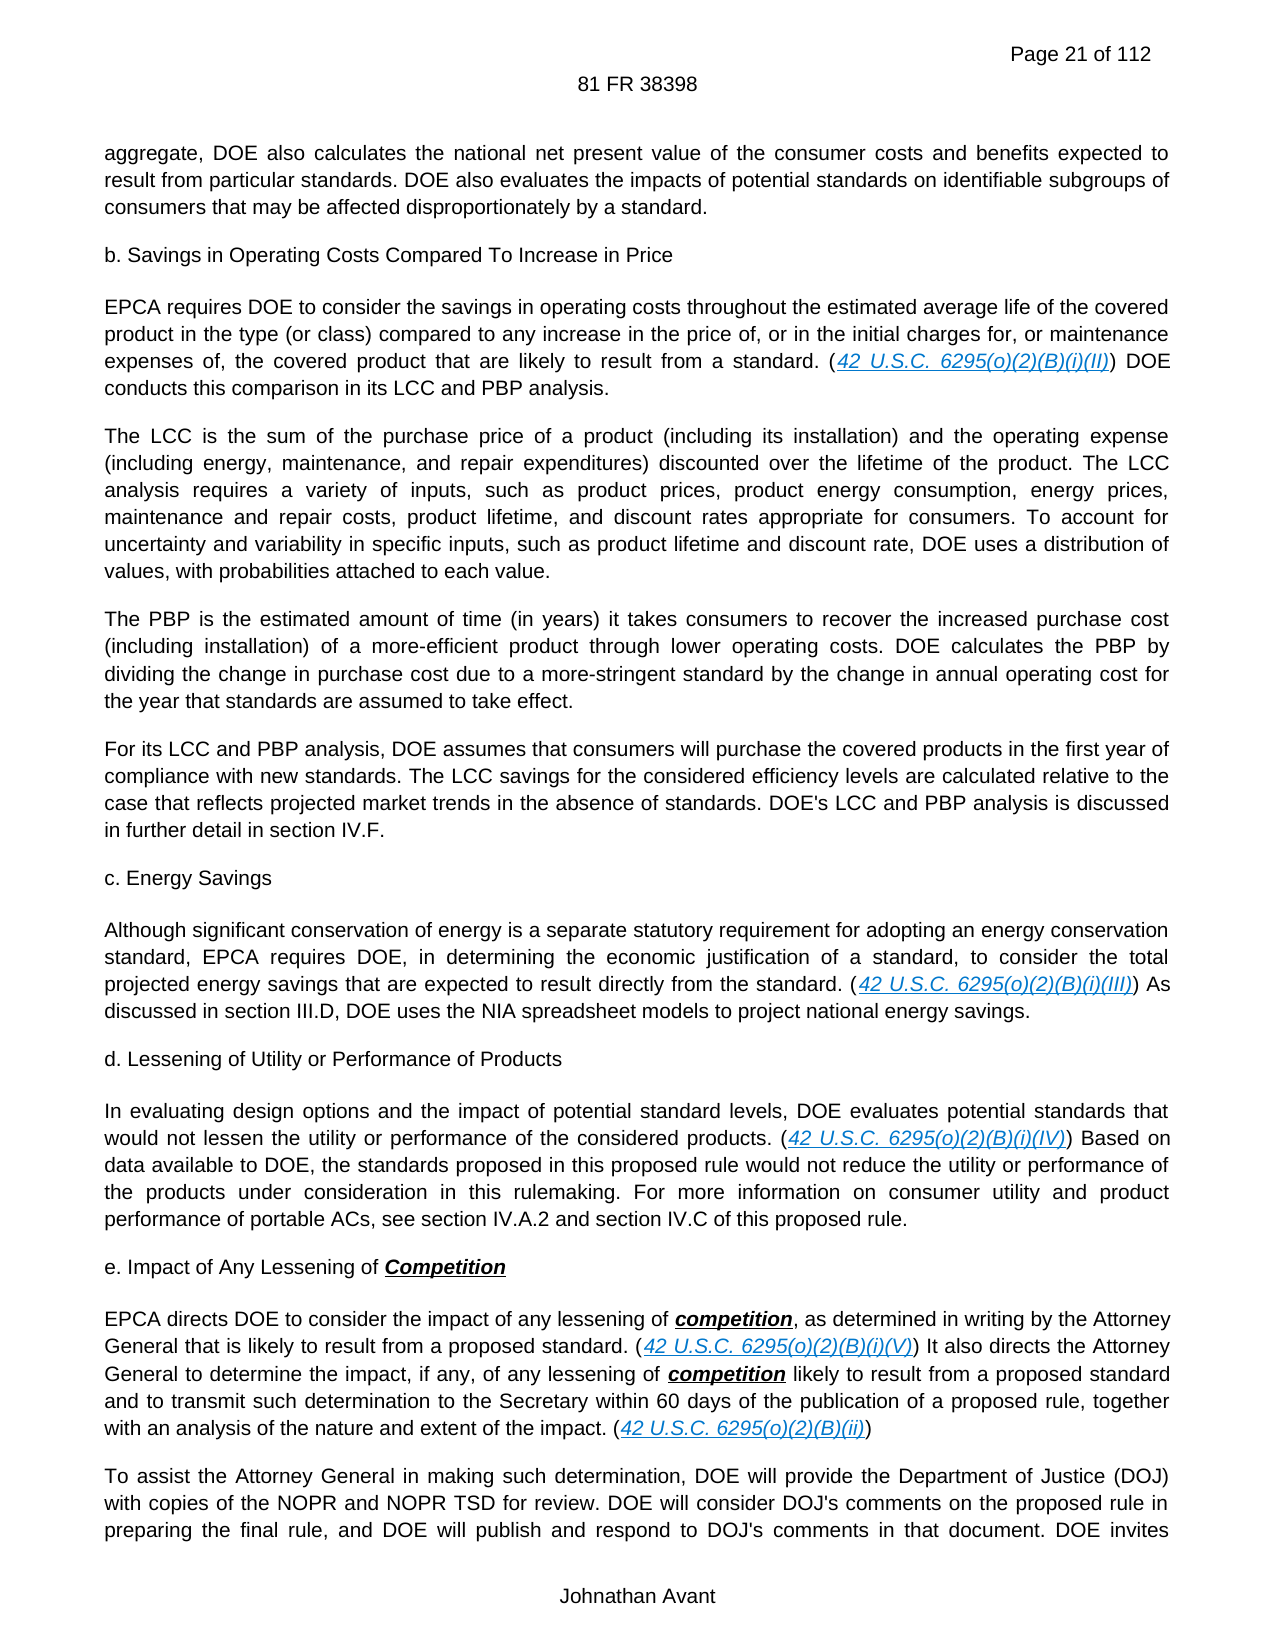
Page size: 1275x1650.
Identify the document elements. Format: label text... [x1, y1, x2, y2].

text The LCC is the sum of the purchase price of a product (including its installation) and the operating expense (including energy, maintenance, and repair expenditures) discounted over the lifetime of the product. The LCC analysis requires a variety of inputs, such as product prices, product energy consumption, energy prices, maintenance and repair costs, product lifetime, and discount rates appropriate for consumers. To account for uncertainty and variability in specific inputs, such as product lifetime and discount rate, DOE uses a distribution of values, with probabilities attached to each value. [104, 421, 1171, 583]
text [104, 1460, 1171, 1542]
text b. Savings in Operating Costs Compared To Increase in Price [104, 239, 1171, 267]
text c. Energy Savings [104, 862, 1171, 889]
text In evaluating design options and the impact of potential standard levels, DOE evaluates potential standards that would not lessen the utility or performance of the considered products. (42 U.S.C. 6295(o)(2)(B)(i)(IV)) Based on data available to DOE, the standards proposed in this proposed rule would not reduce the utility or performance of the products under consideration in this rulemaking. For more information on consumer utility and product performance of portable ACs, see section IV.A.2 and section IV.C of this proposed rule. [104, 1096, 1171, 1231]
text The PBP is the estimated amount of time (in years) it takes consumers to recover the increased purchase cost (including installation) of a more-efficient product through lower operating costs. DOE calculates the PBP by dividing the change in purchase cost due to a more-stringent standard by the change in annual operating cost for the year that standards are assumed to take effect. [104, 604, 1171, 712]
text EPCA directs DOE to consider the impact of any lessening of competition, as determined in writing by the Attorney General that is likely to result from a proposed standard. (42 U.S.C. 6295(o)(2)(B)(i)(V)) It also directs the Attorney General to determine the impact, if any, of any lessening of competition likely to result from a proposed standard and to transmit such determination to the Secretary within 60 days of the publication of a proposed rule, together with an analysis of the nature and extent of the impact. (42 U.S.C. 6295(o)(2)(B)(ii)) [104, 1304, 1171, 1439]
text d. Lessening of Utility or Performance of Products [104, 1044, 1171, 1071]
text EPCA requires DOE to consider the savings in operating costs throughout the estimated average life of the covered product in the type (or class) compared to any increase in the price of, or in the initial charges for, or maintenance expenses of, the covered product that are likely to result from a standard. (42 U.S.C. 6295(o)(2)(B)(i)(II)) DOE conducts this comparison in its LCC and PBP analysis. [104, 292, 1171, 400]
text For its LCC and PBP analysis, DOE assumes that consumers will purchase the covered products in the first year of compliance with new standards. The LCC savings for the considered efficiency levels are calculated relative to the case that reflects projected market trends in the absence of standards. DOE's LCC and PBP analysis is discussed in further detail in section IV.F. [104, 733, 1171, 842]
text e. Impact of Any Lessening of Competition [104, 1252, 1171, 1279]
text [104, 137, 1171, 219]
text Although significant conservation of energy is a separate statutory requirement for adopting an energy conservation standard, EPCA requires DOE, in determining the economic justification of a standard, to consider the total projected energy savings that are expected to result directly from the standard. (42 U.S.C. 6295(o)(2)(B)(i)(III)) As discussed in section III.D, DOE uses the NIA spreadsheet models to project national energy savings. [104, 914, 1171, 1023]
